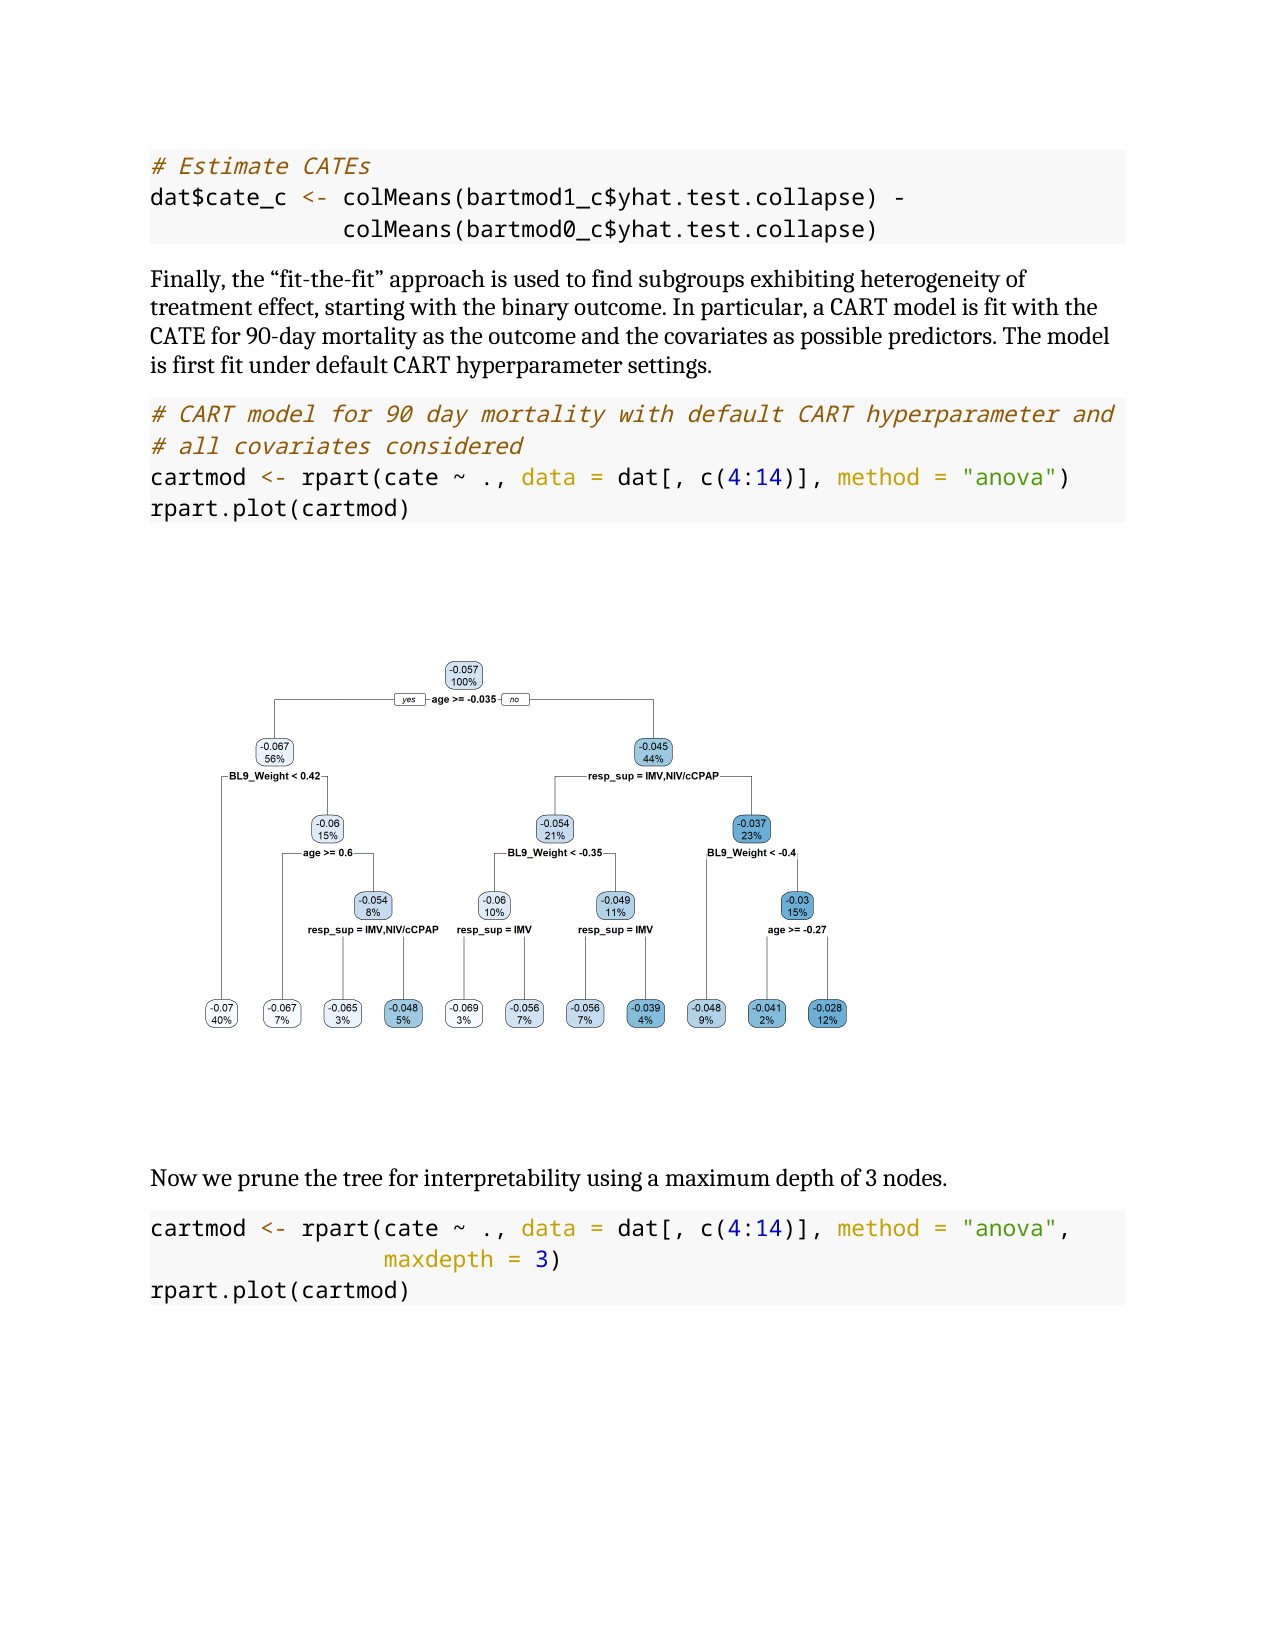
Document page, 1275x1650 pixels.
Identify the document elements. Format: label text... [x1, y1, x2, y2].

text # CART model for 90 day mortality with default CART hyperparameter and # all covariates considered cartmod <- rpart(cate ~ ., data = dat[, c(4:14)], method = "anova") rpart.plot(cartmod) [150, 398, 1125, 523]
text Now we prune the tree for interpretability using a maximum depth of 3 nodes. [150, 1164, 1125, 1193]
text Finally, the “fit-the-fit” approach is used to find subgroups exhibiting heterogeneity of treatment effect, starting with the binary outcome. In particular, a CART model is fit with the CATE for 90-day mortality as the outcome and the covariates as possible predictors. The model is first fit under default CART hyperparameter settings. [150, 264, 1125, 379]
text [150, 150, 1125, 244]
text cartmod <- rpart(cate ~ ., data = dat[, c(4:14)], method = "anova", maxdepth = 3) rpart.plot(cartmod) [411, 1211, 1125, 1305]
picture [150, 544, 902, 1146]
